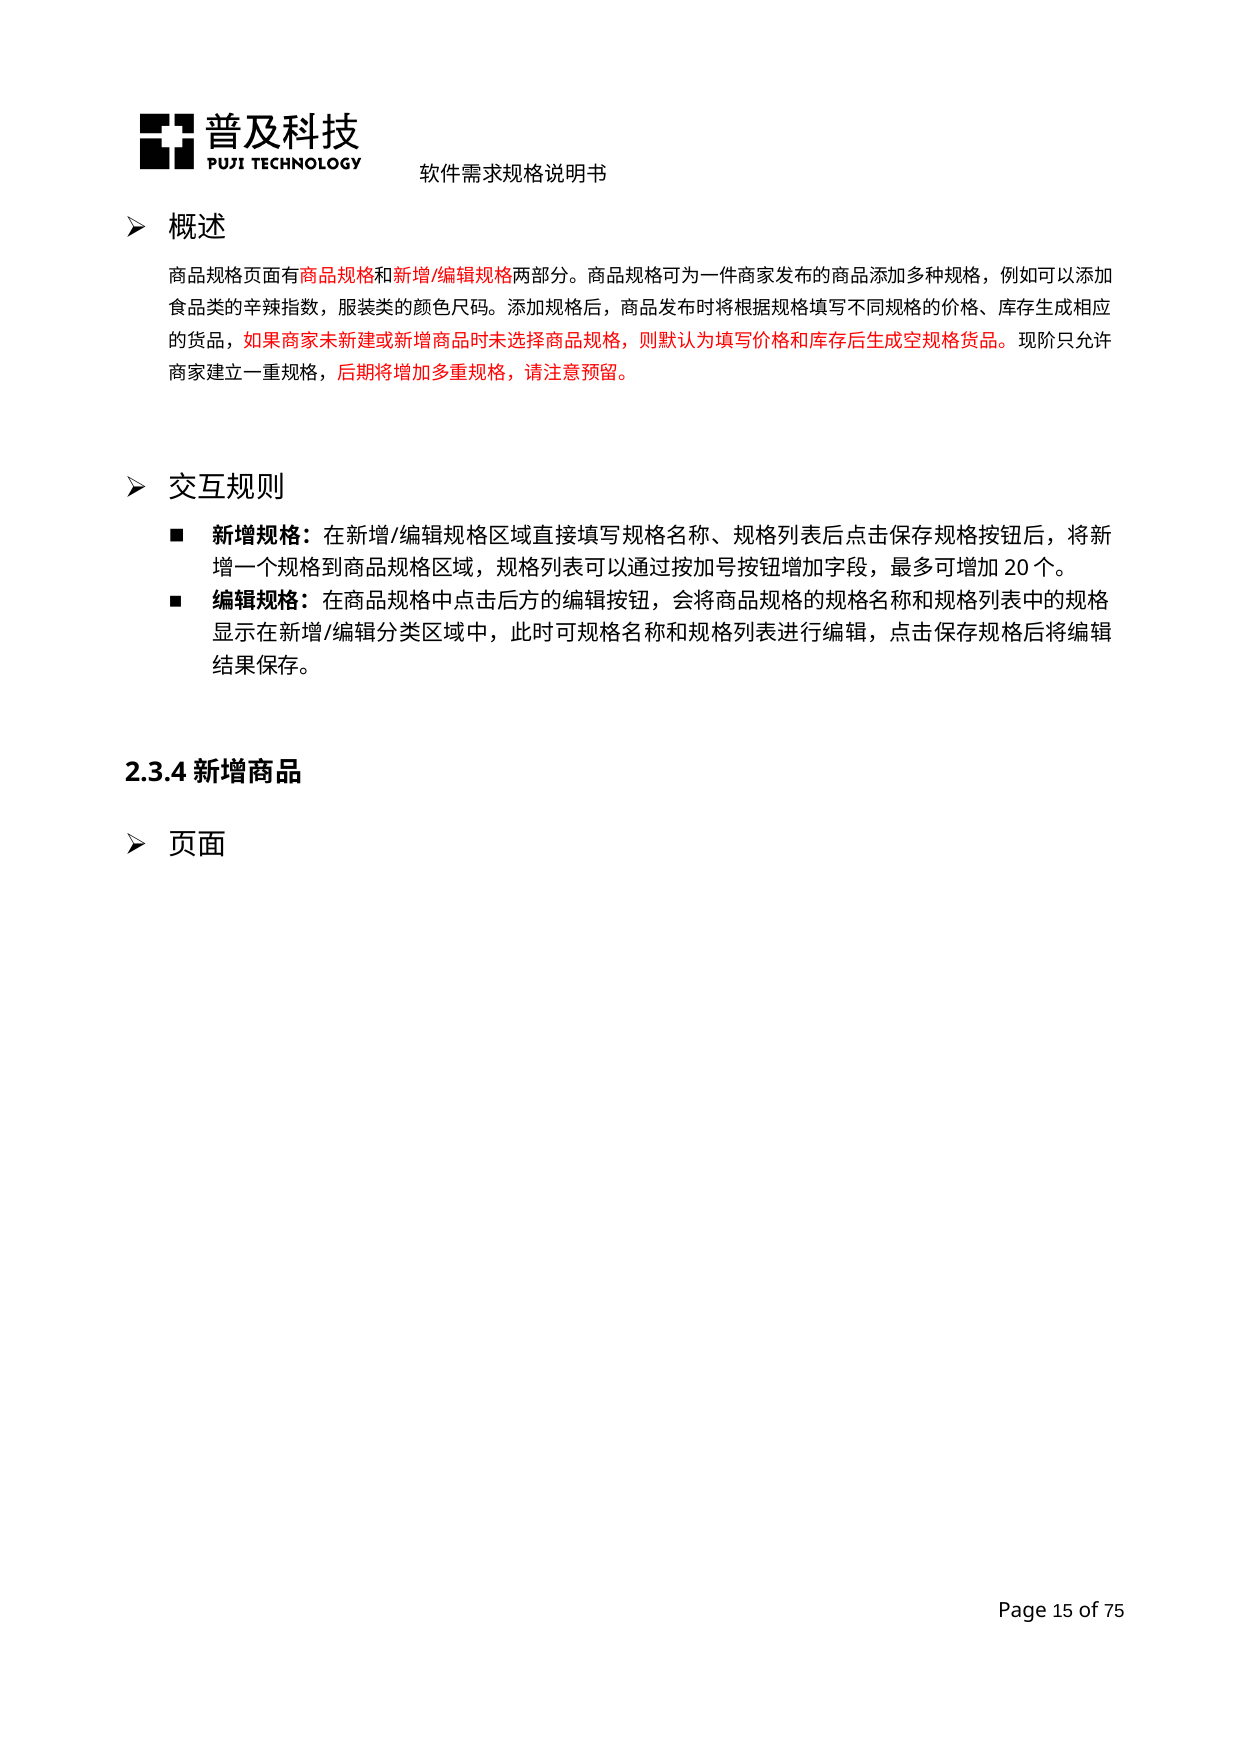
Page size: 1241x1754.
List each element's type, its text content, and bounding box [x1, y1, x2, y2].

picture [124, 103, 365, 182]
list 概述 [124, 193, 1113, 258]
list 新增规格：在新增/编辑规格区域直接填写规格名称、规格列表后点击保存规格按钮后，将新增一个规格到商品规格区域，规格列表可以通过按加号按钮增加字段，最多可增加20个。 [168, 518, 1113, 583]
list 编辑规格：在商品规格中点击后方的编辑按钮，会将商品规格的规格名称和规格列表中的规格显示在新增/编辑分类区域中，此时可规格名称和规格列表进行编辑，点击保存规格后将编辑结果保存。 [168, 583, 1113, 680]
subtitle 新增商品 [124, 738, 1113, 803]
list 交互规则 [124, 453, 1113, 518]
list 商品规格页面有商品规格和新增/编辑规格两部分。商品规格可为一件商家发布的商品添加多种规格，例如可以添加食品类的辛辣指数，服装类的颜色尺码。添加规格后，商品发布时将根据规格填写不同规格的价格、库存生成相应的货品，如果商家未新建或新增商品时未选择商品规格，则默认为填写价格和库存后生成空规格货品。现阶只允许商家建立一重规格，后期将增加多重规格，请注意预留。 [168, 258, 1113, 388]
list 页面 [124, 809, 1113, 874]
